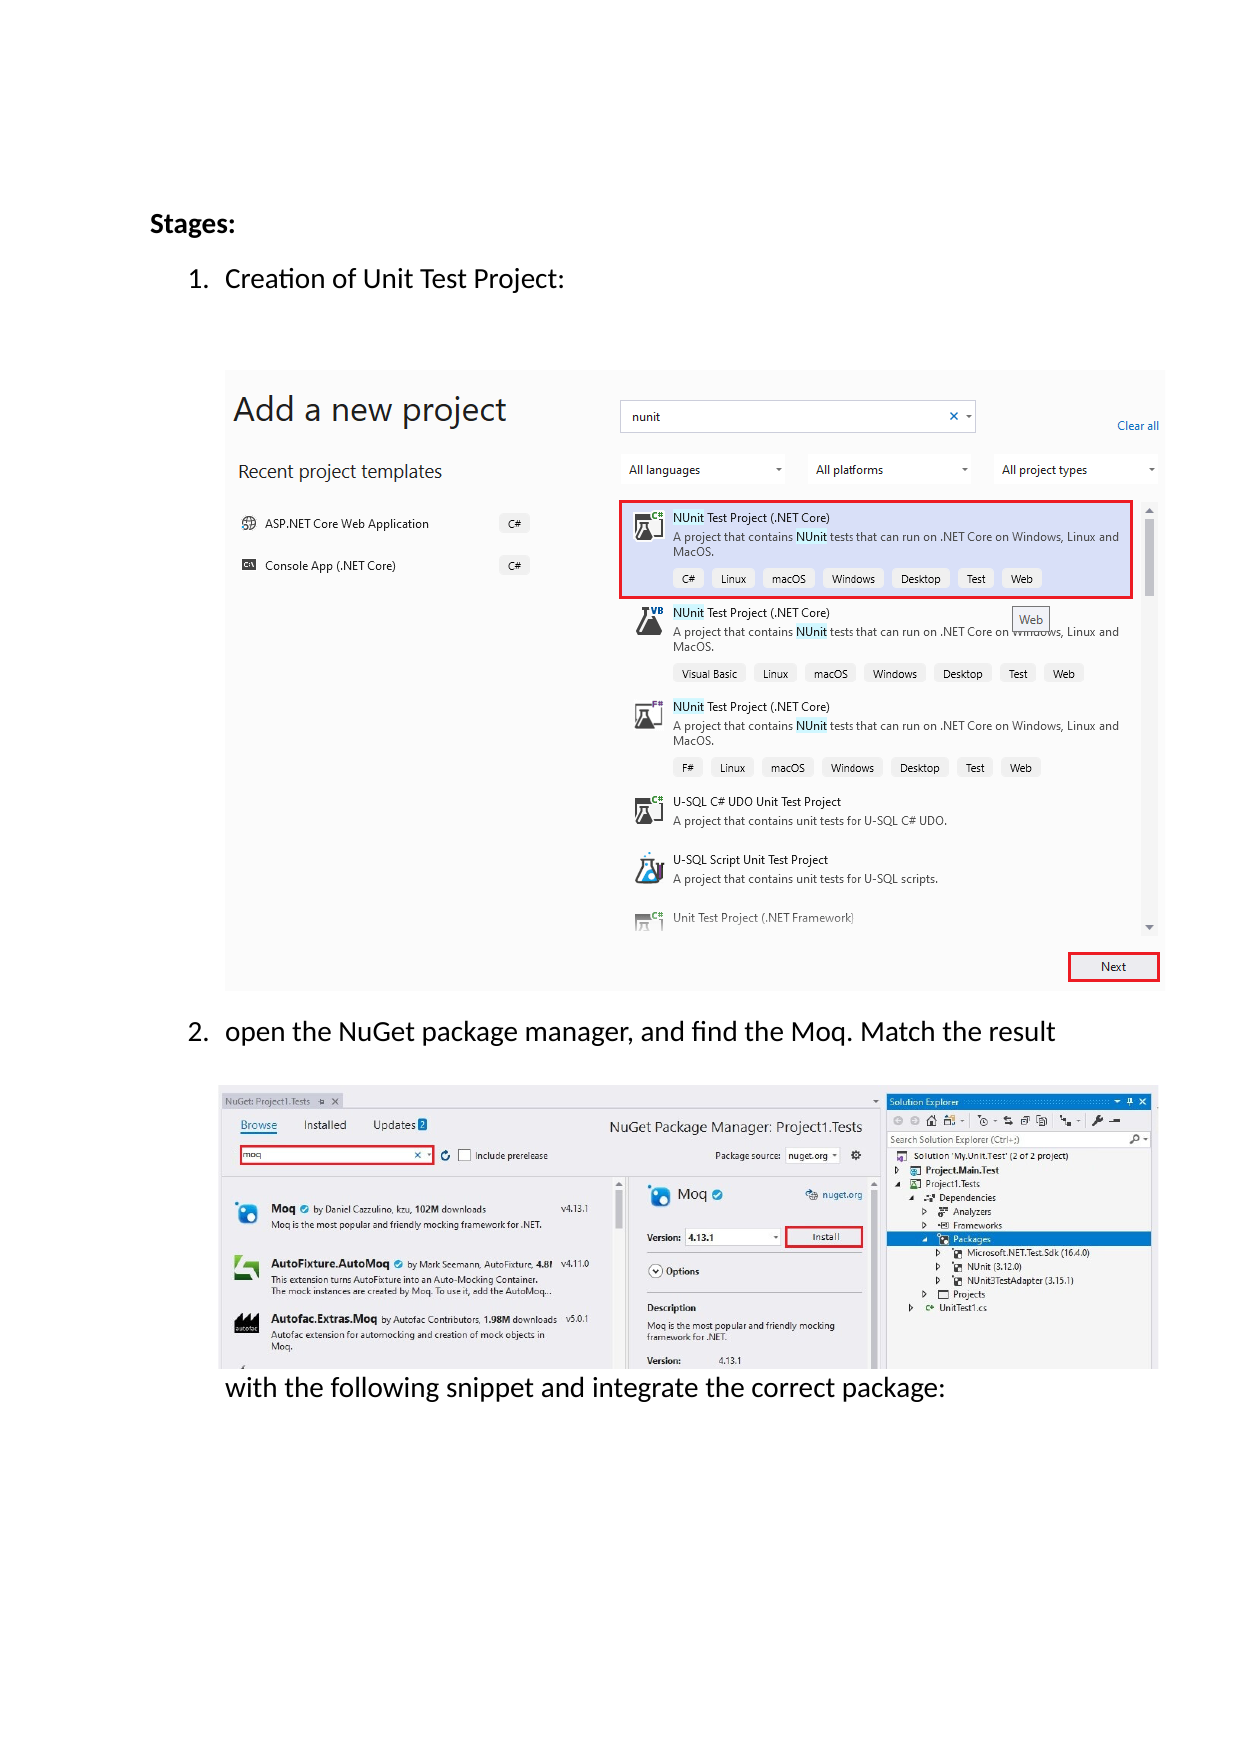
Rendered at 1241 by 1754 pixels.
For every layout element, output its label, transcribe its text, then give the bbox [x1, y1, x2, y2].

picture [225, 370, 1166, 991]
list Creation of Unit Test Project: [187, 260, 1090, 296]
picture [218, 1085, 1159, 1369]
text Stages: [150, 205, 1090, 241]
